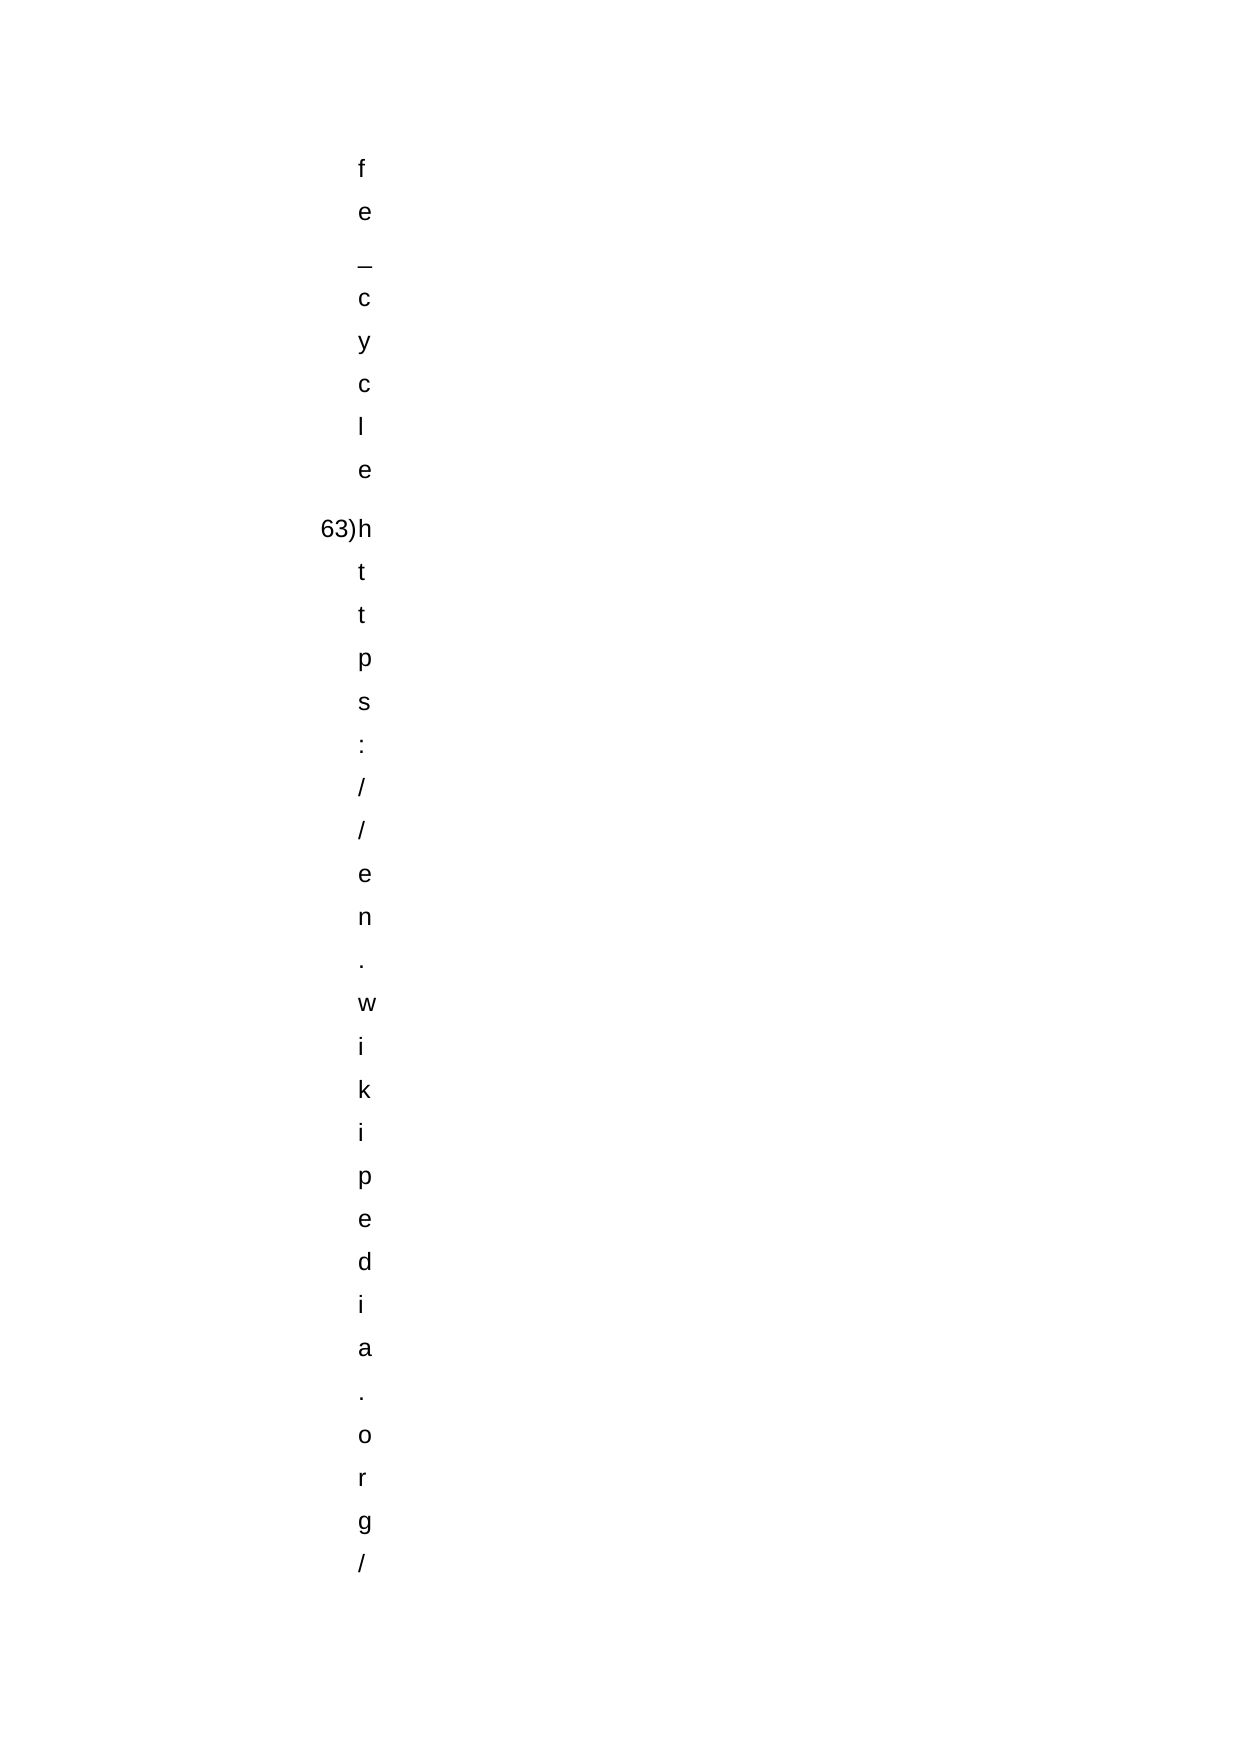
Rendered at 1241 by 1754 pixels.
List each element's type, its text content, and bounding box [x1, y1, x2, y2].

table_cell https://en.wikipedia.org/wiki/Software_release_life_cycle [272, 154, 372, 514]
table_cell https://en.wikipedia.org/wiki/Software_testing [272, 514, 372, 1578]
